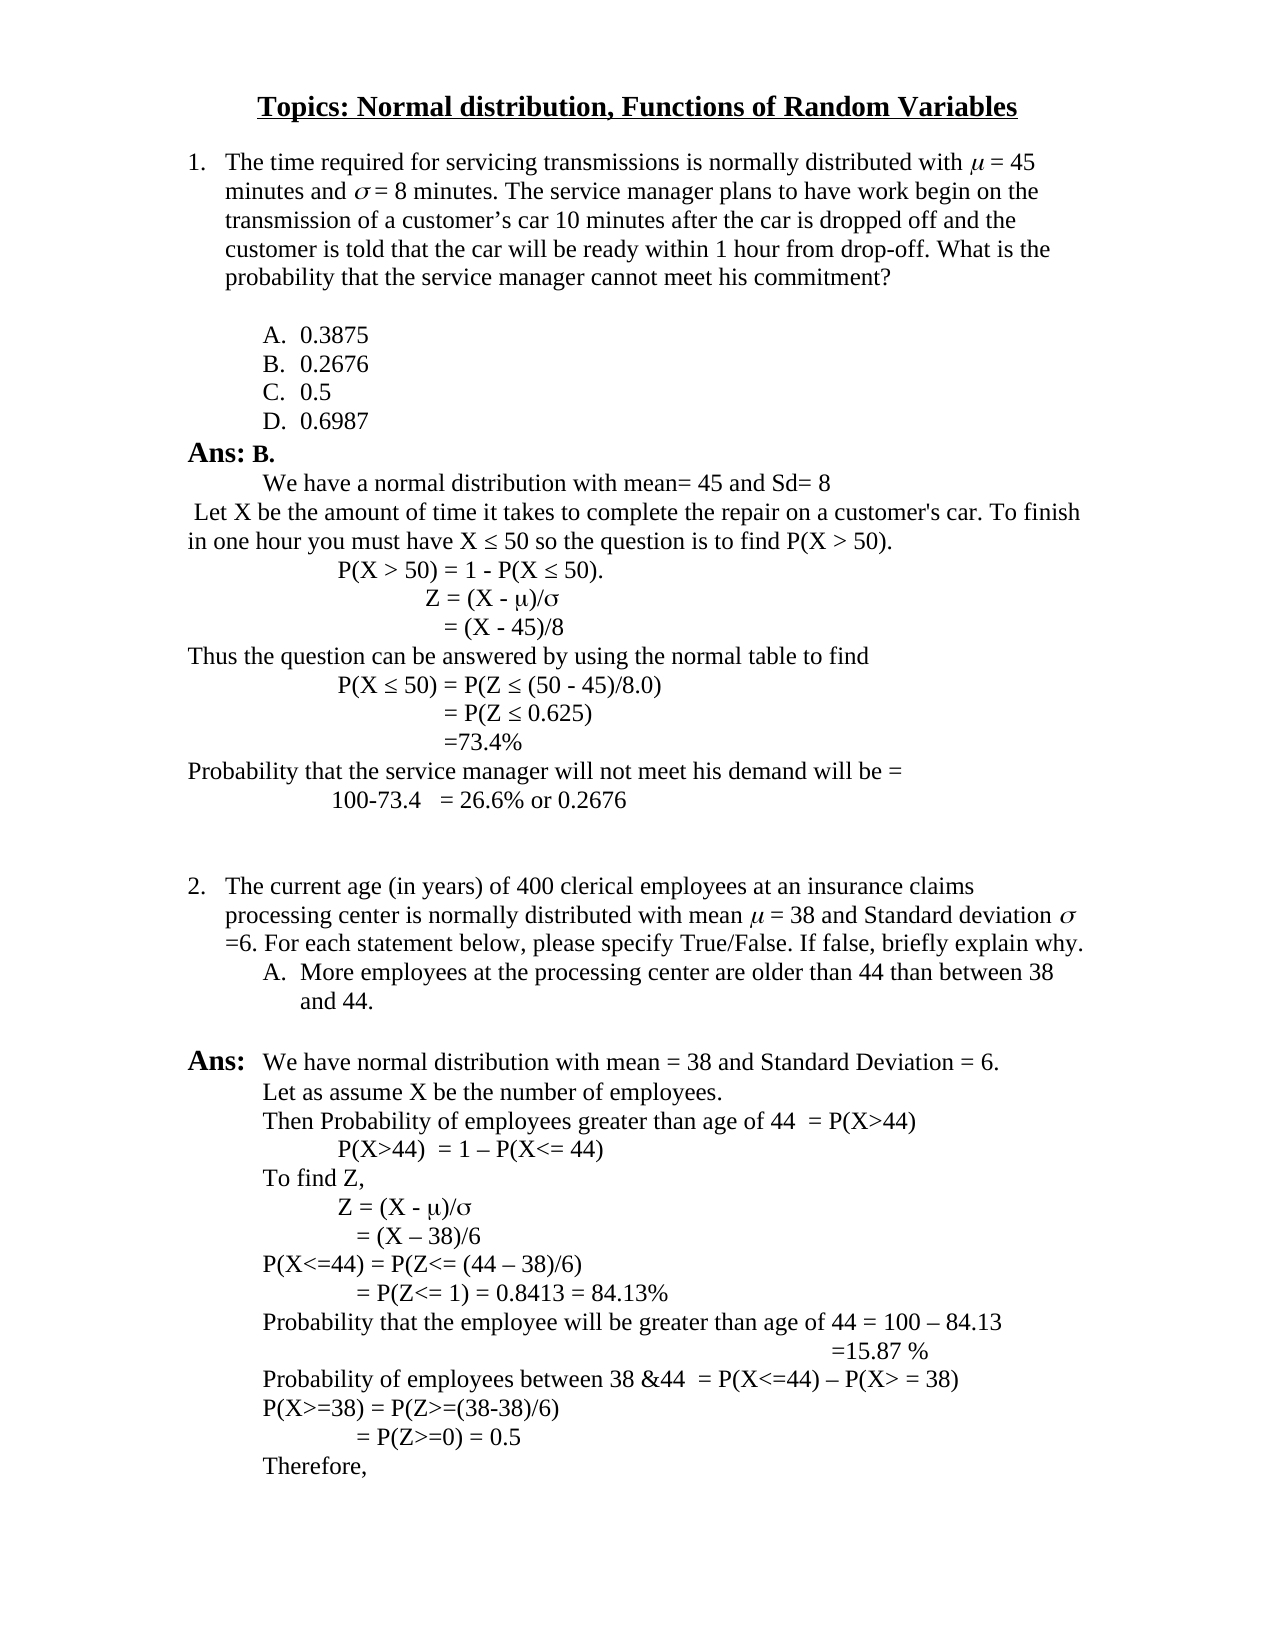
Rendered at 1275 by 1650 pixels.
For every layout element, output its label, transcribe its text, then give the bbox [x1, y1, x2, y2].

list 0.5 [262, 377, 1087, 406]
text P(X > 50) = 1 - P(X ≤ 50). [262, 555, 1087, 583]
text Let X be the amount of time it takes to complete the repair on a customer's car. To finish in one hour you must have X ≤ 50 so the question is to find P(X > 50). [187, 497, 1087, 555]
text Let as assume X be the number of employees. [187, 1077, 1087, 1106]
text = P(Z>=0) = 0.5 [187, 1422, 1087, 1451]
list The current age (in years) of 400 clerical employees at an insurance claims processing center is normally distributed with mean = 38 and Standard deviation =6. For each statement below, please specify True/False. If false, briefly explain why. [187, 871, 1087, 957]
text Z = (X - )/ [187, 1192, 1087, 1221]
text 100-73.4 = 26.6% or 0.2676 [187, 785, 1087, 813]
text Probability of employees between 38 &44 = P(X<=44) – P(X> = 38) [187, 1364, 1087, 1393]
text Therefore, [187, 1451, 1087, 1479]
text To find Z, [187, 1163, 1087, 1192]
text Probability that the service manager will not meet his demand will be = [187, 756, 1087, 785]
list More employees at the processing center are older than 44 than between 38 and 44. [262, 957, 1087, 1015]
text Ans: We have normal distribution with mean = 38 and Standard Deviation = 6. [187, 1043, 1087, 1077]
text P(X>44) = 1 – P(X<= 44) [187, 1134, 1087, 1163]
text Thus the question can be answered by using the normal table to find [187, 641, 1087, 670]
text = (X - 45)/8 [262, 612, 1087, 641]
list 0.3875 [262, 320, 1087, 349]
list The time required for servicing transmissions is normally distributed with = 45 minutes and = 8 minutes. The service manager plans to have work begin on the transmission of a customer’s car 10 minutes after the car is dropped off and the customer is told that the car will be ready within 1 hour from drop-off. What is the probability that the service manager cannot meet his commitment? [187, 147, 1087, 291]
text = (X – 38)/6 [187, 1221, 1087, 1249]
text Topics: Normal distribution, Functions of Random Variables [187, 89, 1087, 122]
text =15.87 % [187, 1336, 1087, 1364]
text Probability that the employee will be greater than age of 44 = 100 – 84.13 [187, 1307, 1087, 1336]
text =73.4% [412, 727, 1087, 756]
text Ans: B. [187, 435, 1087, 468]
list 0.2676 [262, 349, 1087, 377]
text Then Probability of employees greater than age of 44 = P(X>44) [187, 1106, 1087, 1134]
list 0.6987 [262, 406, 1087, 435]
text P(X>=38) = P(Z>=(38-38)/6) [187, 1393, 1087, 1422]
text We have a normal distribution with mean= 45 and Sd= 8 [187, 468, 1087, 497]
text P(X ≤ 50) = P(Z ≤ (50 - 45)/8.0) [262, 670, 1087, 698]
text Z = (X - )/ [337, 583, 1087, 612]
text = P(Z<= 1) = 0.8413 = 84.13% [187, 1278, 1087, 1307]
text = P(Z ≤ 0.625) [412, 698, 1087, 727]
text P(X<=44) = P(Z<= (44 – 38)/6) [187, 1249, 1087, 1278]
